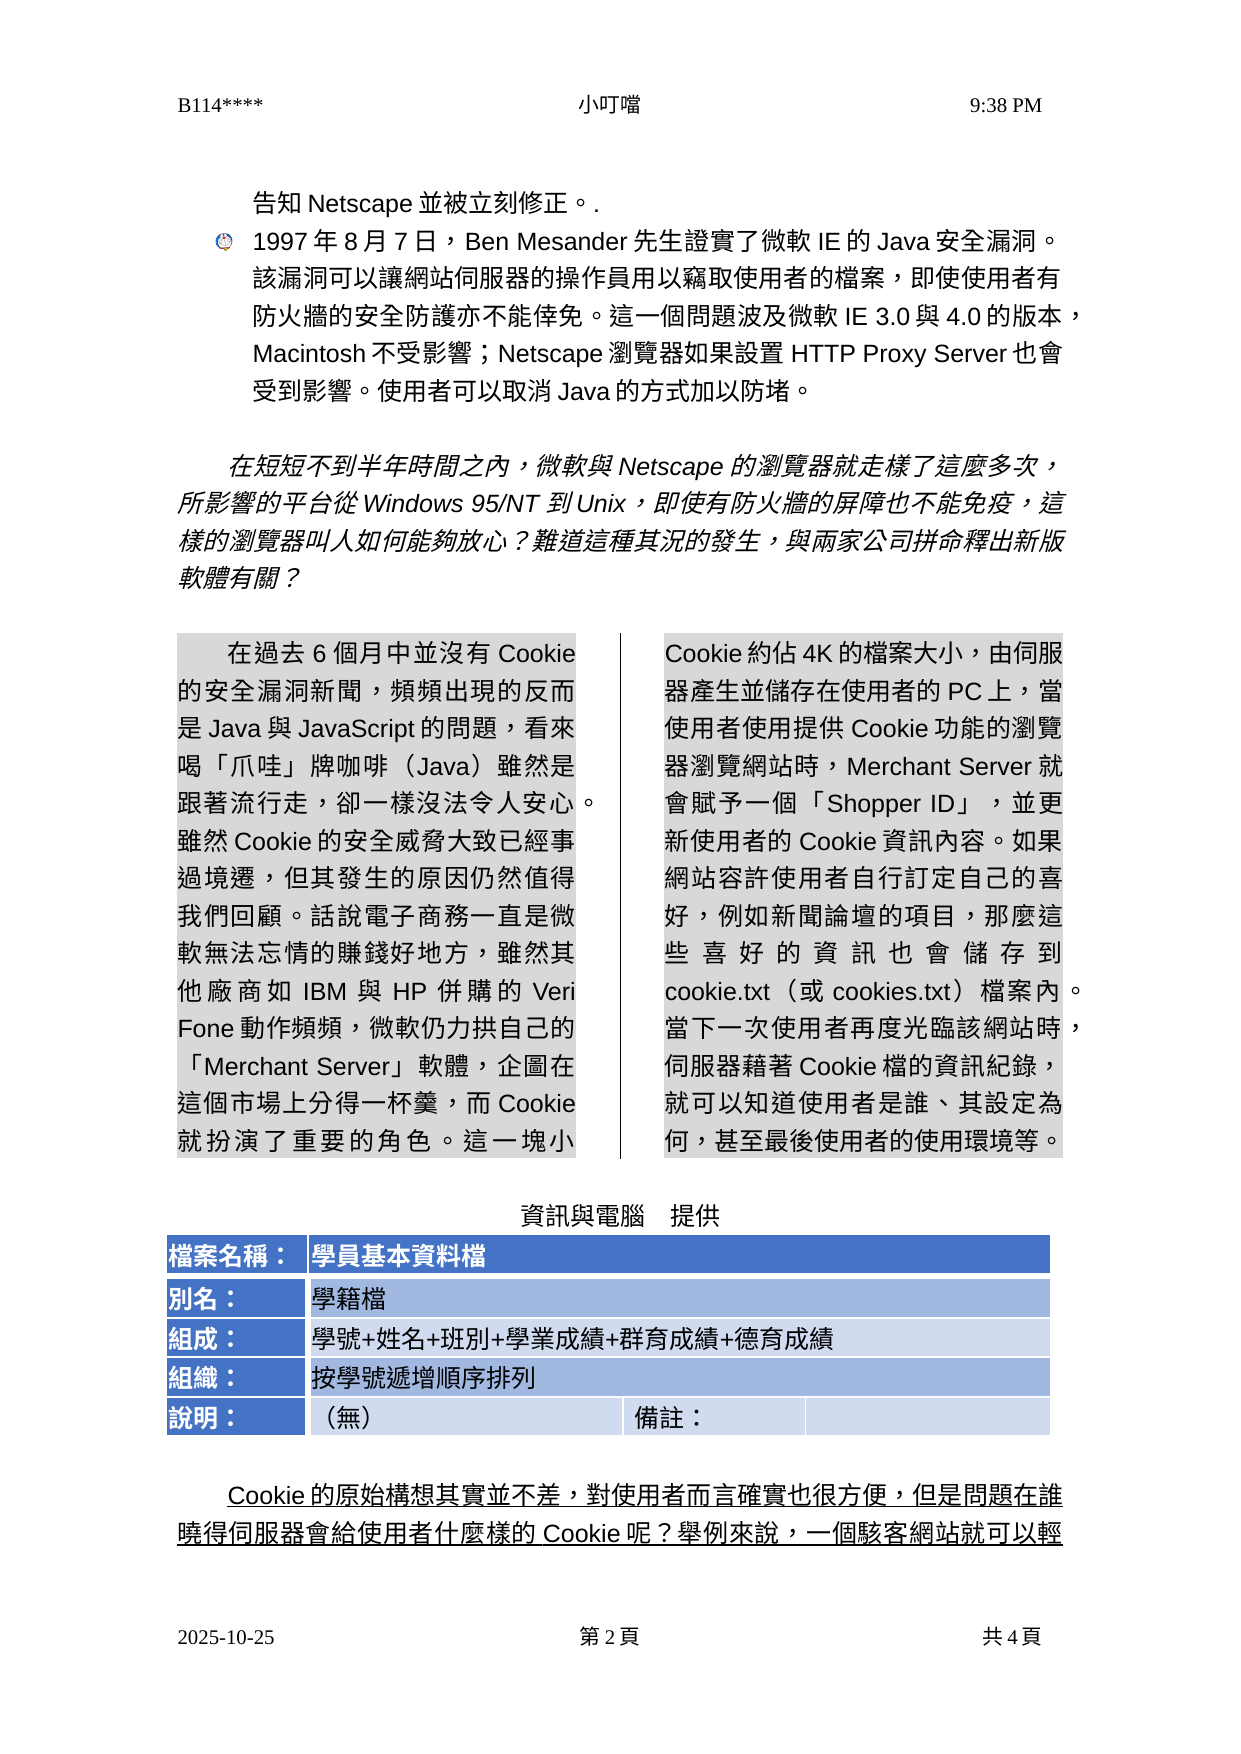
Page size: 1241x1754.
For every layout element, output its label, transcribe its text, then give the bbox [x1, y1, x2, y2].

table_cell 組織： [167, 1358, 305, 1396]
text 在過去6個月中並沒有Cookie的安全漏洞新聞，頻頻出現的反而是Java與JavaScript的問題，看來喝「爪哇」牌咖啡（Java）雖然是跟著流行走，卻一樣沒法令人安心。雖然Cookie的安全威脅大致已經事過境遷，但其發生的原因仍然值得我們回顧。話說電子商務一直是微軟無法忘情的賺錢好地方，雖然其他廠商如IBM與HP併購的Veri Fone動作頻頻，微軟仍力拱自己的「Merchant Server」軟體，企圖在這個市場上分得一杯羹，而Cookie就扮演了重要的角色。這一塊小Cookie約佔4K的檔案大小，由伺服器產生並儲存在使用者的PC上，當使用者使用提供Cookie功能的瀏覽器瀏覽網站時，Merchant Server就會賦予一個「Shopper ID」，並更新使用者的Cookie資訊內容。如果網站容許使用者自行訂定自己的喜好，例如新聞論壇的項目，那麼這些喜好的資訊也會儲存到cookie.txt（或cookies.txt）檔案內。當下一次使用者再度光臨該網站時，伺服器藉著Cookie檔的資訊紀錄，就可以知道使用者是誰、其設定為何，甚至最後使用者的使用環境等。 [177, 633, 576, 1158]
text 在過去6個月中並沒有Cookie的安全漏洞新聞，頻頻出現的反而是Java與JavaScript的問題，看來喝「爪哇」牌咖啡（Java）雖然是跟著流行走，卻一樣沒法令人安心。雖然Cookie的安全威脅大致已經事過境遷，但其發生的原因仍然值得我們回顧。話說電子商務一直是微軟無法忘情的賺錢好地方，雖然其他廠商如IBM與HP併購的Veri Fone動作頻頻，微軟仍力拱自己的「Merchant Server」軟體，企圖在這個市場上分得一杯羹，而Cookie就扮演了重要的角色。這一塊小Cookie約佔4K的檔案大小，由伺服器產生並儲存在使用者的PC上，當使用者使用提供Cookie功能的瀏覽器瀏覽網站時，Merchant Server就會賦予一個「Shopper ID」，並更新使用者的Cookie資訊內容。如果網站容許使用者自行訂定自己的喜好，例如新聞論壇的項目，那麼這些喜好的資訊也會儲存到cookie.txt（或cookies.txt）檔案內。當下一次使用者再度光臨該網站時，伺服器藉著Cookie檔的資訊紀錄，就可以知道使用者是誰、其設定為何，甚至最後使用者的使用環境等。 [664, 633, 1063, 1158]
picture [215, 233, 233, 251]
table_cell 學號+姓名+班別+學業成績+群育成績+德育成績 [311, 1319, 1050, 1356]
table_cell 按學號遞增順序排列 [311, 1358, 1050, 1396]
list ，Ben Mesander先生證實了微軟IE的Java安全漏洞。該漏洞可以讓網站伺服器的操作員用以竊取使用者的檔案，即使使用者有防火牆的安全防護亦不能倖免。這一個問題波及微軟IE 3.0與4.0的版本，Macintosh不受影響；Netscape瀏覽器如果設置HTTP Proxy Server也會受到影響。使用者可以取消Java的方式加以防堵。 [215, 221, 1063, 408]
table_cell 備註： [624, 1398, 805, 1435]
table_cell 別名： [167, 1279, 305, 1317]
table_header 檔案名稱： [167, 1235, 307, 1273]
table_cell 組成： [167, 1319, 305, 1356]
text 在短短不到半年時間之內，微軟與Netscape的瀏覽器就走樣了這麼多次，所影響的平台從Windows 95/NT到Unix，即使有防火牆的屏障也不能免疫，這樣的瀏覽器叫人如何能夠放心？難道這種其況的發生，與兩家公司拼命釋出新版軟體有關？ [177, 446, 1063, 596]
table_cell 說明： [167, 1398, 305, 1435]
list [215, 183, 1063, 221]
table_cell 學籍檔 [311, 1279, 1050, 1317]
table_header 學員基本資料檔 [309, 1235, 1050, 1273]
table_cell [806, 1398, 1050, 1435]
table_cell （無） [311, 1398, 622, 1435]
text 資訊與電腦 提供 [177, 1196, 1063, 1233]
